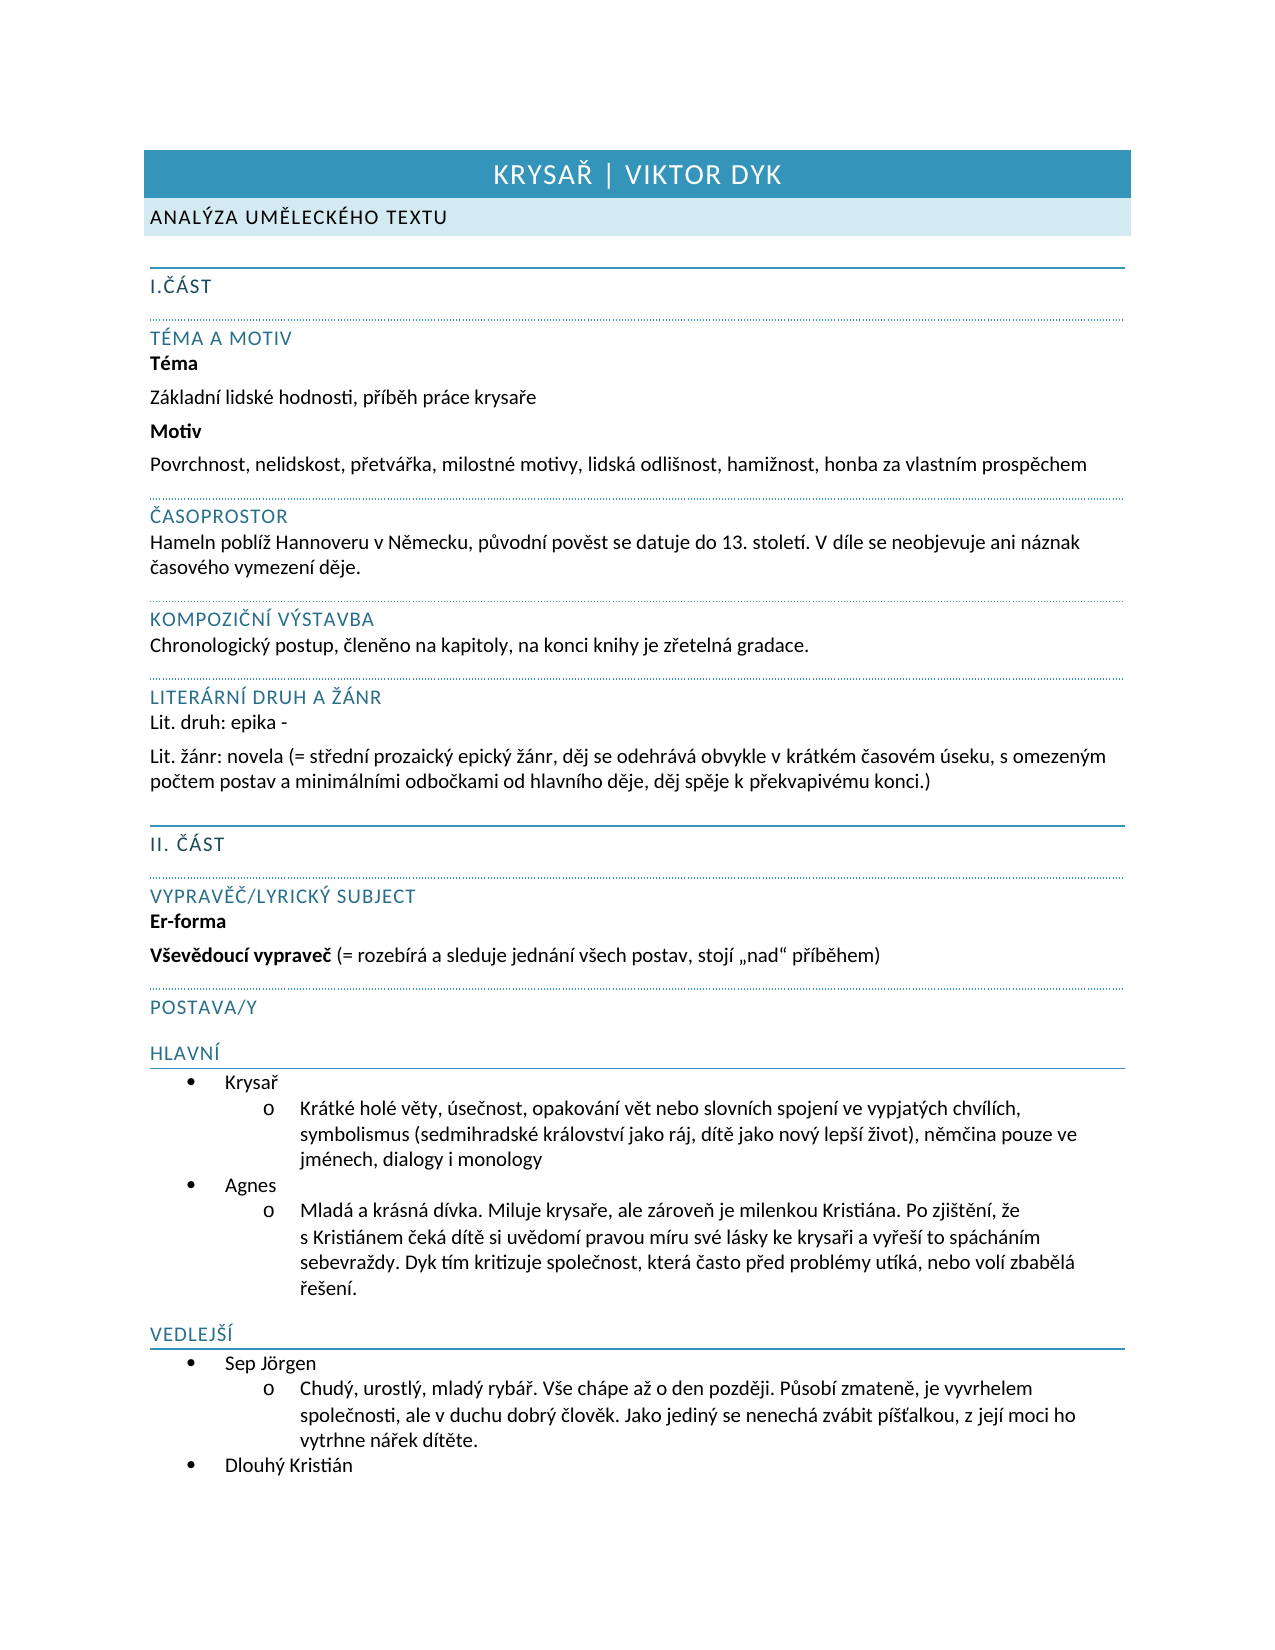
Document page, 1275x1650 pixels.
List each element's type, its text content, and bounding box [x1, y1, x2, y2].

text Téma [150, 350, 1125, 376]
text Základní lidské hodnosti, příběh práce krysaře [150, 384, 1125, 409]
text Povrchnost, nelidskost, přetvářka, milostné motivy, lidská odlišnost, hamižnost, honba za vlastním prospěchem [150, 452, 1125, 477]
list Krysař [187, 1069, 1125, 1095]
list Sep Jörgen [187, 1350, 1125, 1375]
list Dlouhý Kristián [187, 1453, 1125, 1478]
text Lit. žánr: novela (= střední prozaický epický žánr, děj se odehrává obvykle v krátkém časovém úseku, s omezeným počtem postav a minimálními odbočkami od hlavního děje, děj spěje k překvapivému konci.) [150, 743, 1125, 794]
text Vševědoucí vypraveč (= rozebírá a sleduje jednání všech postav, stojí „nad“ příběhem) [150, 942, 1125, 967]
subtitle ANALÝZA UMĚLECKÉHO TEXTU [150, 204, 1125, 230]
list Chudý, urostlý, mladý rybář. Vše chápe až o den později. Působí zmateně, je vyvrhelem společnosti, ale v duchu dobrý člověk. Jako jediný se nenechá zvábit píšťalkou, z její moci ho vytrhne nářek dítěte. [262, 1375, 1125, 1453]
subtitle Literární druh a žánr [150, 678, 1125, 709]
subtitle Krysař | Viktor Dyk [150, 156, 1125, 192]
text Hameln poblíž Hannoveru v Německu, původní pověst se datuje do 13. století. V díle se neobjevuje ani náznak časového vymezení děje. [150, 529, 1125, 580]
subtitle I.ČÁST [150, 269, 1125, 298]
subtitle Vypravěč/lyrický subject [150, 877, 1125, 908]
subtitle II. část [150, 827, 1125, 856]
text Motiv [150, 418, 1125, 443]
text Er-forma [150, 908, 1125, 934]
subtitle Postava/Y [150, 988, 1125, 1019]
subtitle Hlavní [150, 1040, 1125, 1068]
subtitle Vedlejší [150, 1321, 1125, 1348]
subtitle Téma a motiv [150, 319, 1125, 350]
text Lit. druh: epika - [150, 709, 1125, 735]
text Chronologický postup, členěno na kapitoly, na konci knihy je zřetelná gradace. [150, 632, 1125, 657]
subtitle Časoprostor [150, 498, 1125, 529]
subtitle Kompoziční výstavba [150, 601, 1125, 632]
list Agnes [187, 1172, 1125, 1197]
